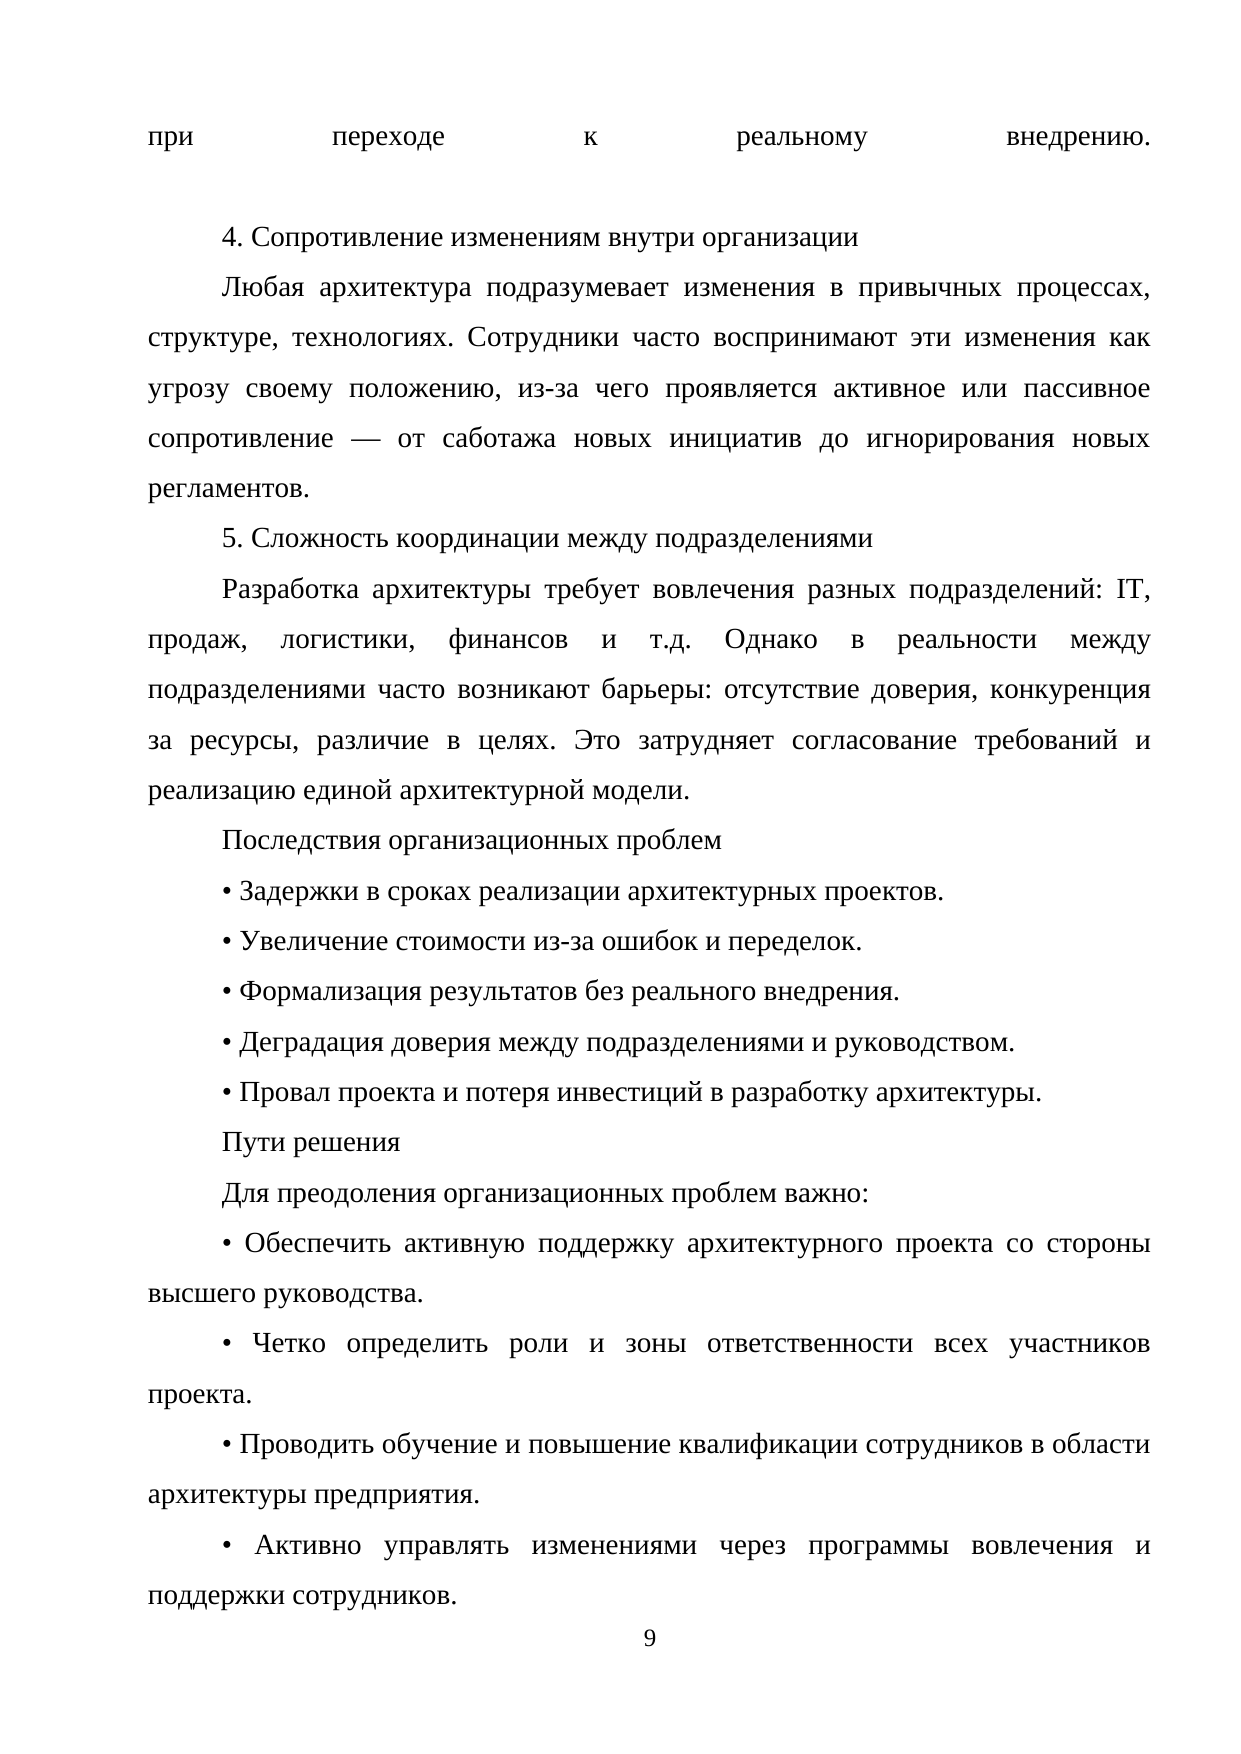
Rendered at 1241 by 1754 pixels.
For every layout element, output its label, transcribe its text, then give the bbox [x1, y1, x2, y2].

list • Проводить обучение и повышение квалификации сотрудников в области архитектуры предприятия. [148, 1426, 1152, 1510]
list • Четко определить роли и зоны ответственности всех участников проекта. [148, 1326, 1152, 1409]
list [148, 118, 1152, 202]
list • Увеличение стоимости из-за ошибок и переделок. [148, 923, 1152, 957]
list • Обеспечить активную поддержку архитектурного проекта со стороны высшего руководства. [148, 1225, 1152, 1309]
list Последствия организационных проблем [148, 822, 1152, 856]
list • Провал проекта и потеря инвестиций в разработку архитектуры. [148, 1074, 1152, 1108]
list • Активно управлять изменениями через программы вовлечения и поддержки сотрудников. [148, 1527, 1152, 1611]
list Любая архитектура подразумевает изменения в привычных процессах, структуре, технологиях. Сотрудники часто воспринимают эти изменения как угрозу своему положению, из-за чего проявляется активное или пассивное сопротивление — от саботажа новых инициатив до игнорирования новых регламентов. [148, 269, 1152, 504]
list Пути решения [148, 1124, 1152, 1158]
list • Задержки в сроках реализации архитектурных проектов. [148, 873, 1152, 906]
list 4. Сопротивление изменениям внутри организации [148, 219, 1152, 252]
list 5. Сложность координации между подразделениями [148, 521, 1152, 554]
list Разработка архитектуры требует вовлечения разных подразделений: IT, продаж, логистики, финансов и т.д. Однако в реальности между подразделениями часто возникают барьеры: отсутствие доверия, конкуренция за ресурсы, различие в целях. Это затрудняет согласование требований и реализацию единой архитектурной модели. [148, 571, 1152, 806]
list Для преодоления организационных проблем важно: [148, 1175, 1152, 1208]
list • Деградация доверия между подразделениями и руководством. [148, 1024, 1152, 1057]
list • Формализация результатов без реального внедрения. [148, 973, 1152, 1007]
